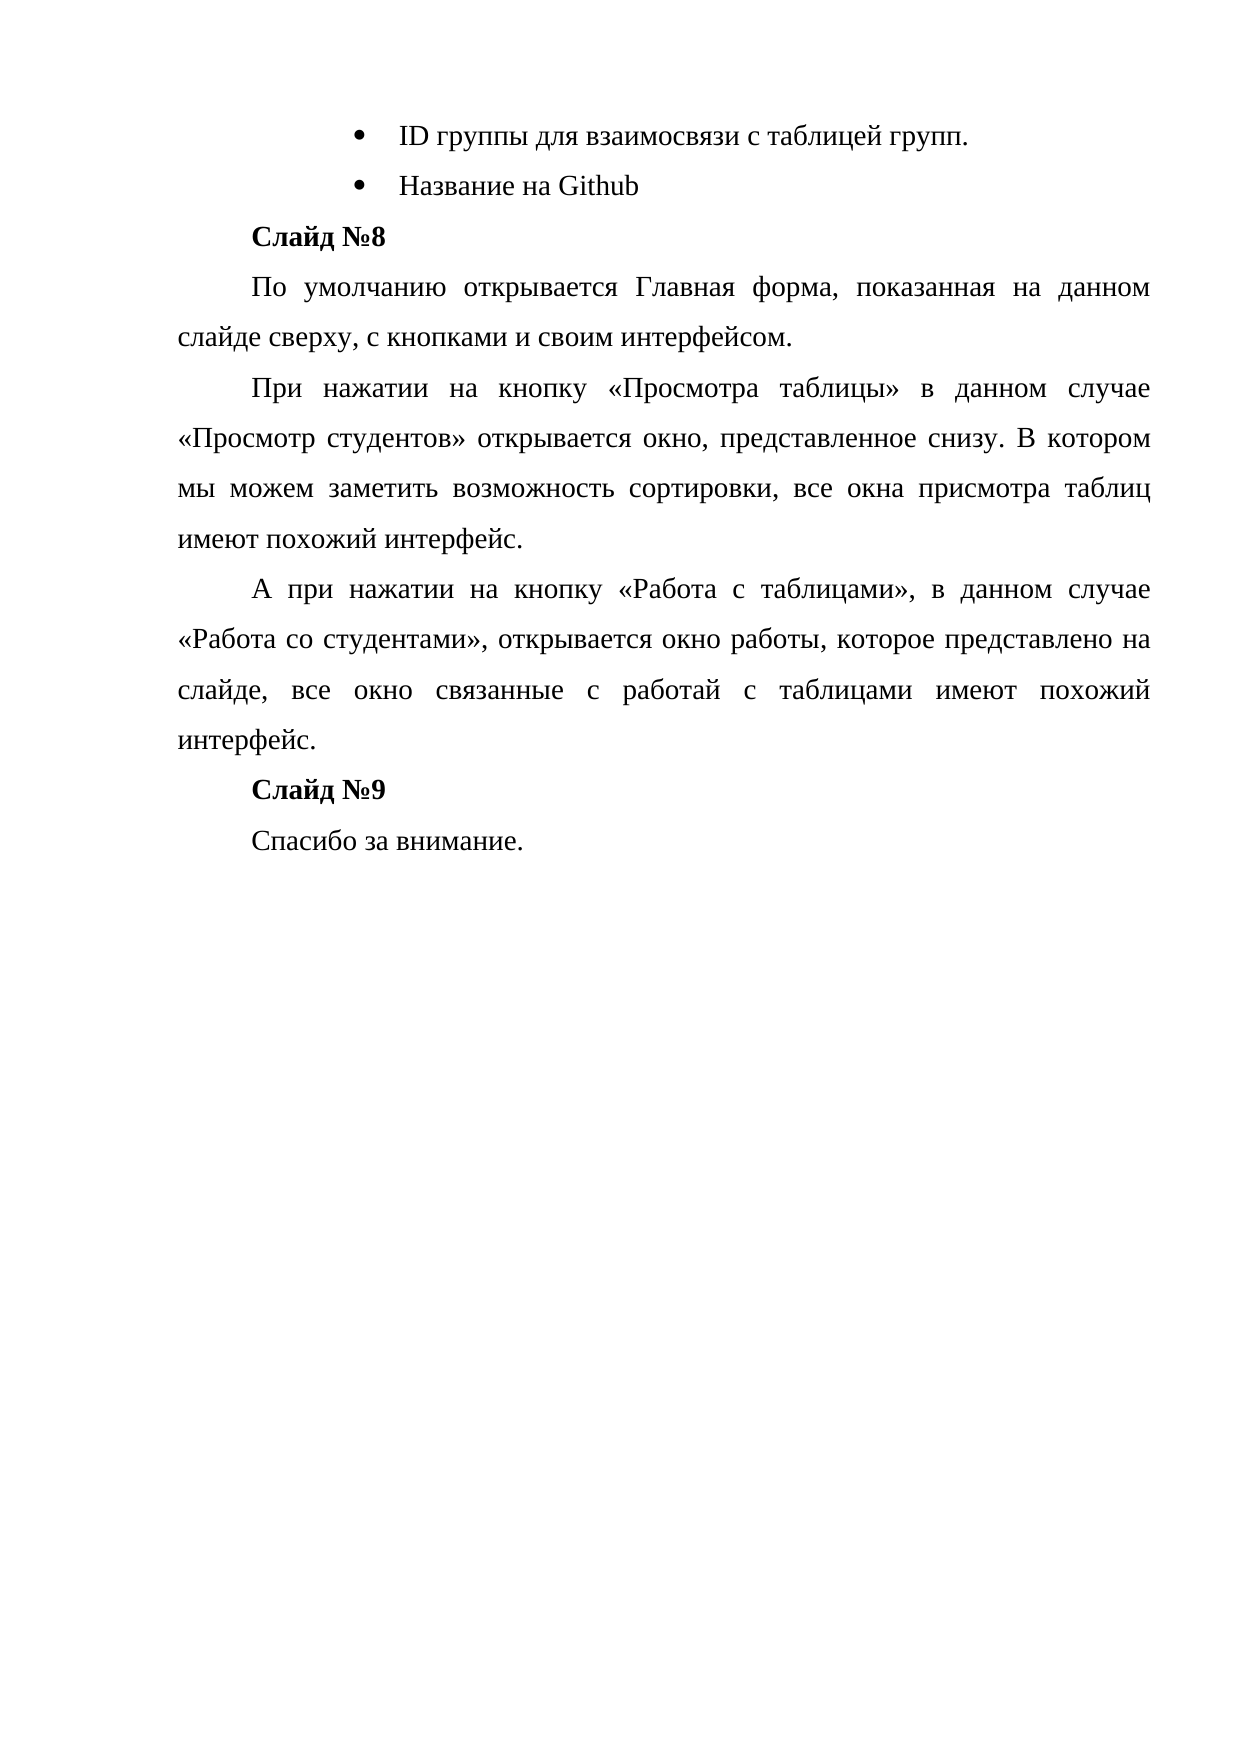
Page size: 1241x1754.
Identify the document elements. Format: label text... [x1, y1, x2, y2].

list При нажатии на кнопку «Просмотра таблицы» в данном случае «Просмотр студентов» открывается окно, представленное снизу. В котором мы можем заметить возможность сортировки, все окна присмотра таблиц имеют похожий интерфейс. [177, 370, 1152, 554]
list Спасибо за внимание. [177, 823, 1152, 856]
text Слайд №8 [177, 219, 1152, 252]
list А при нажатии на кнопку «Работа с таблицами», в данном случае «Работа со студентами», открывается окно работы, которое представлено на слайде, все окно связанные с работай с таблицами имеют похожий интерфейс. [177, 571, 1152, 756]
list Название на Github [177, 168, 1152, 202]
list ID группы для взаимосвязи с таблицей групп. [177, 118, 1152, 152]
list Слайд №9 [177, 772, 1152, 806]
text По умолчанию открывается Главная форма, показанная на данном слайде сверху, с кнопками и своим интерфейсом. [177, 269, 1152, 353]
